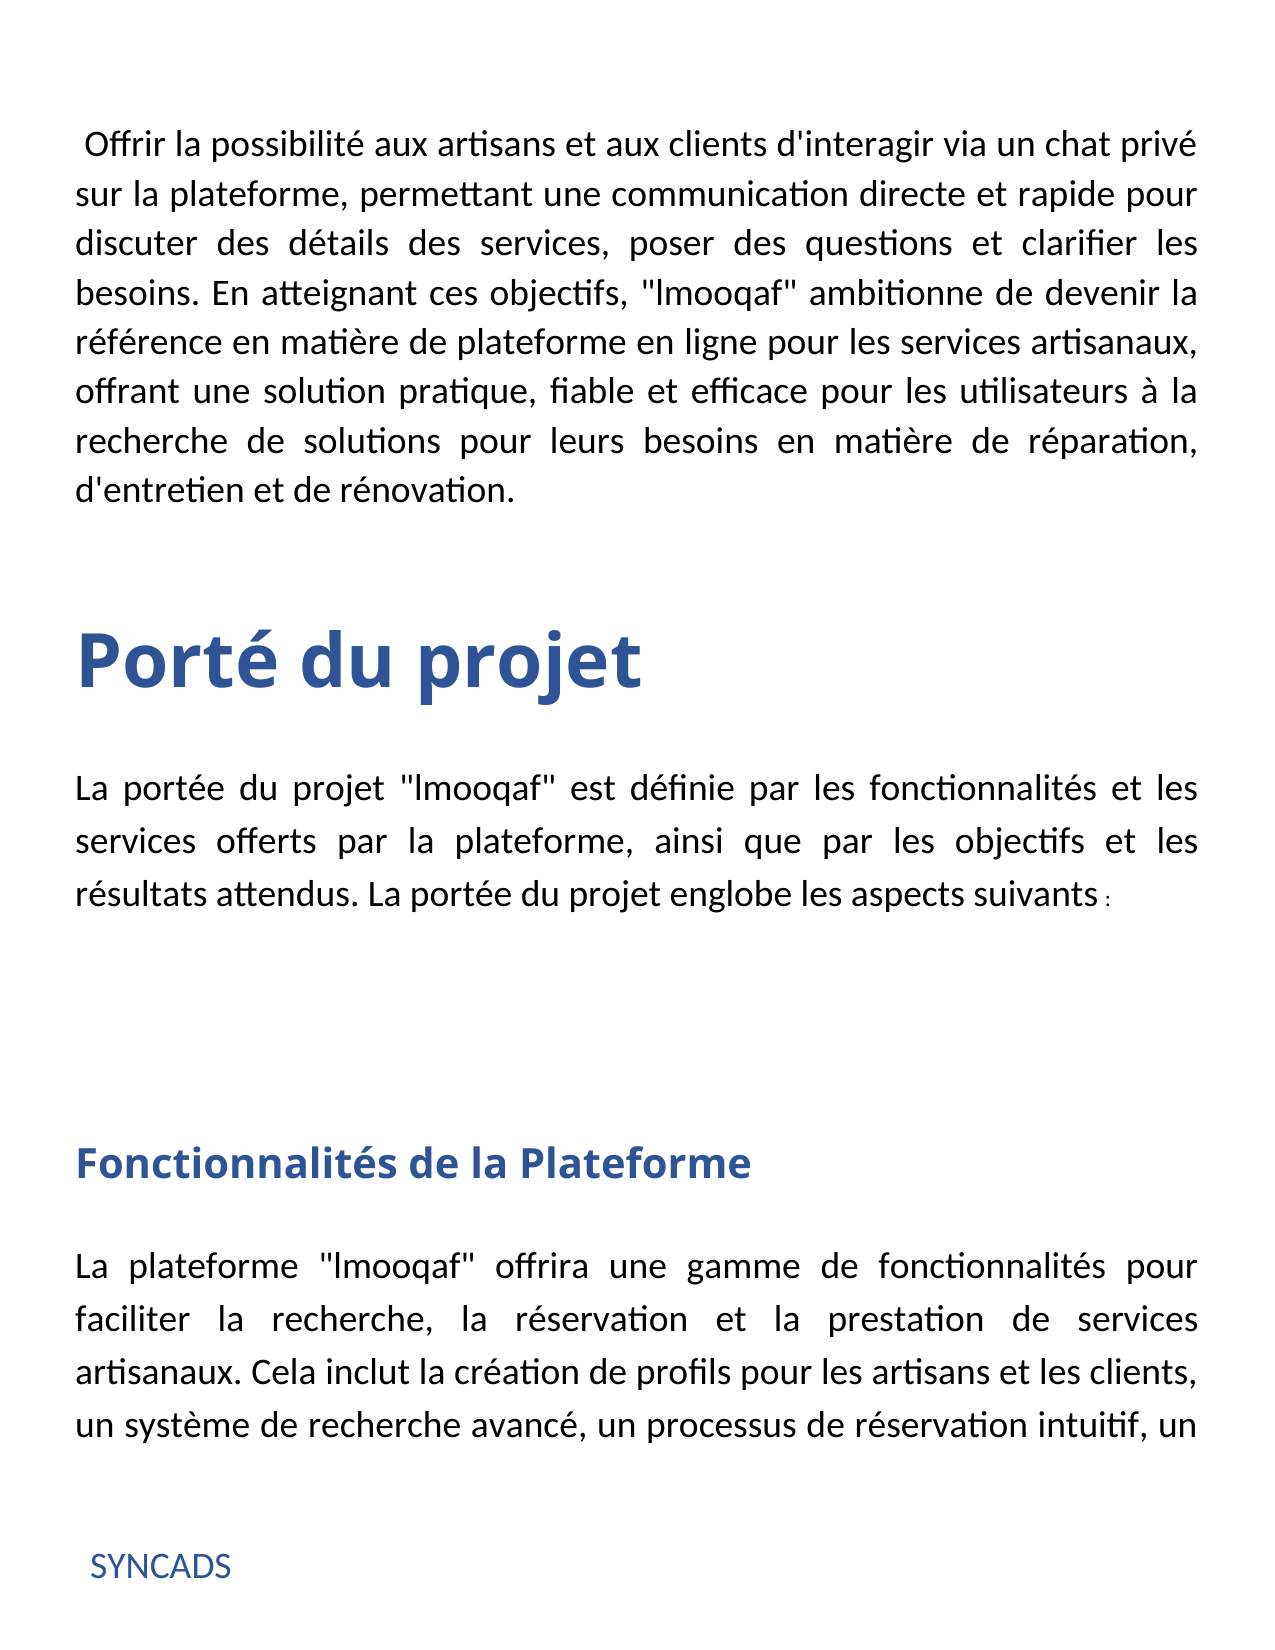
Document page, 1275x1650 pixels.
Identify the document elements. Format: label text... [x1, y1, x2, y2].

text Offrir la possibilité aux artisans et aux clients d'interagir via un chat privé sur la plateforme, permettant une communication directe et rapide pour discuter des détails des services, poser des questions et clarifier les besoins. En atteignant ces objectifs, "lmooqaf" ambitionne de devenir la référence en matière de plateforme en ligne pour les services artisanaux, offrant une solution pratique, fiable et efficace pour les utilisateurs à la recherche de solutions pour leurs besoins en matière de réparation, d'entretien et de rénovation. [75, 120, 1200, 512]
subtitle Porté du projet [75, 607, 1200, 709]
subtitle Fonctionnalités de la Plateforme [75, 1134, 1200, 1191]
text La portée du projet "lmooqaf" est définie par les fonctionnalités et les services offerts par la plateforme, ainsi que par les objectifs et les résultats attendus. La portée du projet englobe les aspects suivants : [75, 764, 1200, 915]
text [75, 1242, 1200, 1446]
